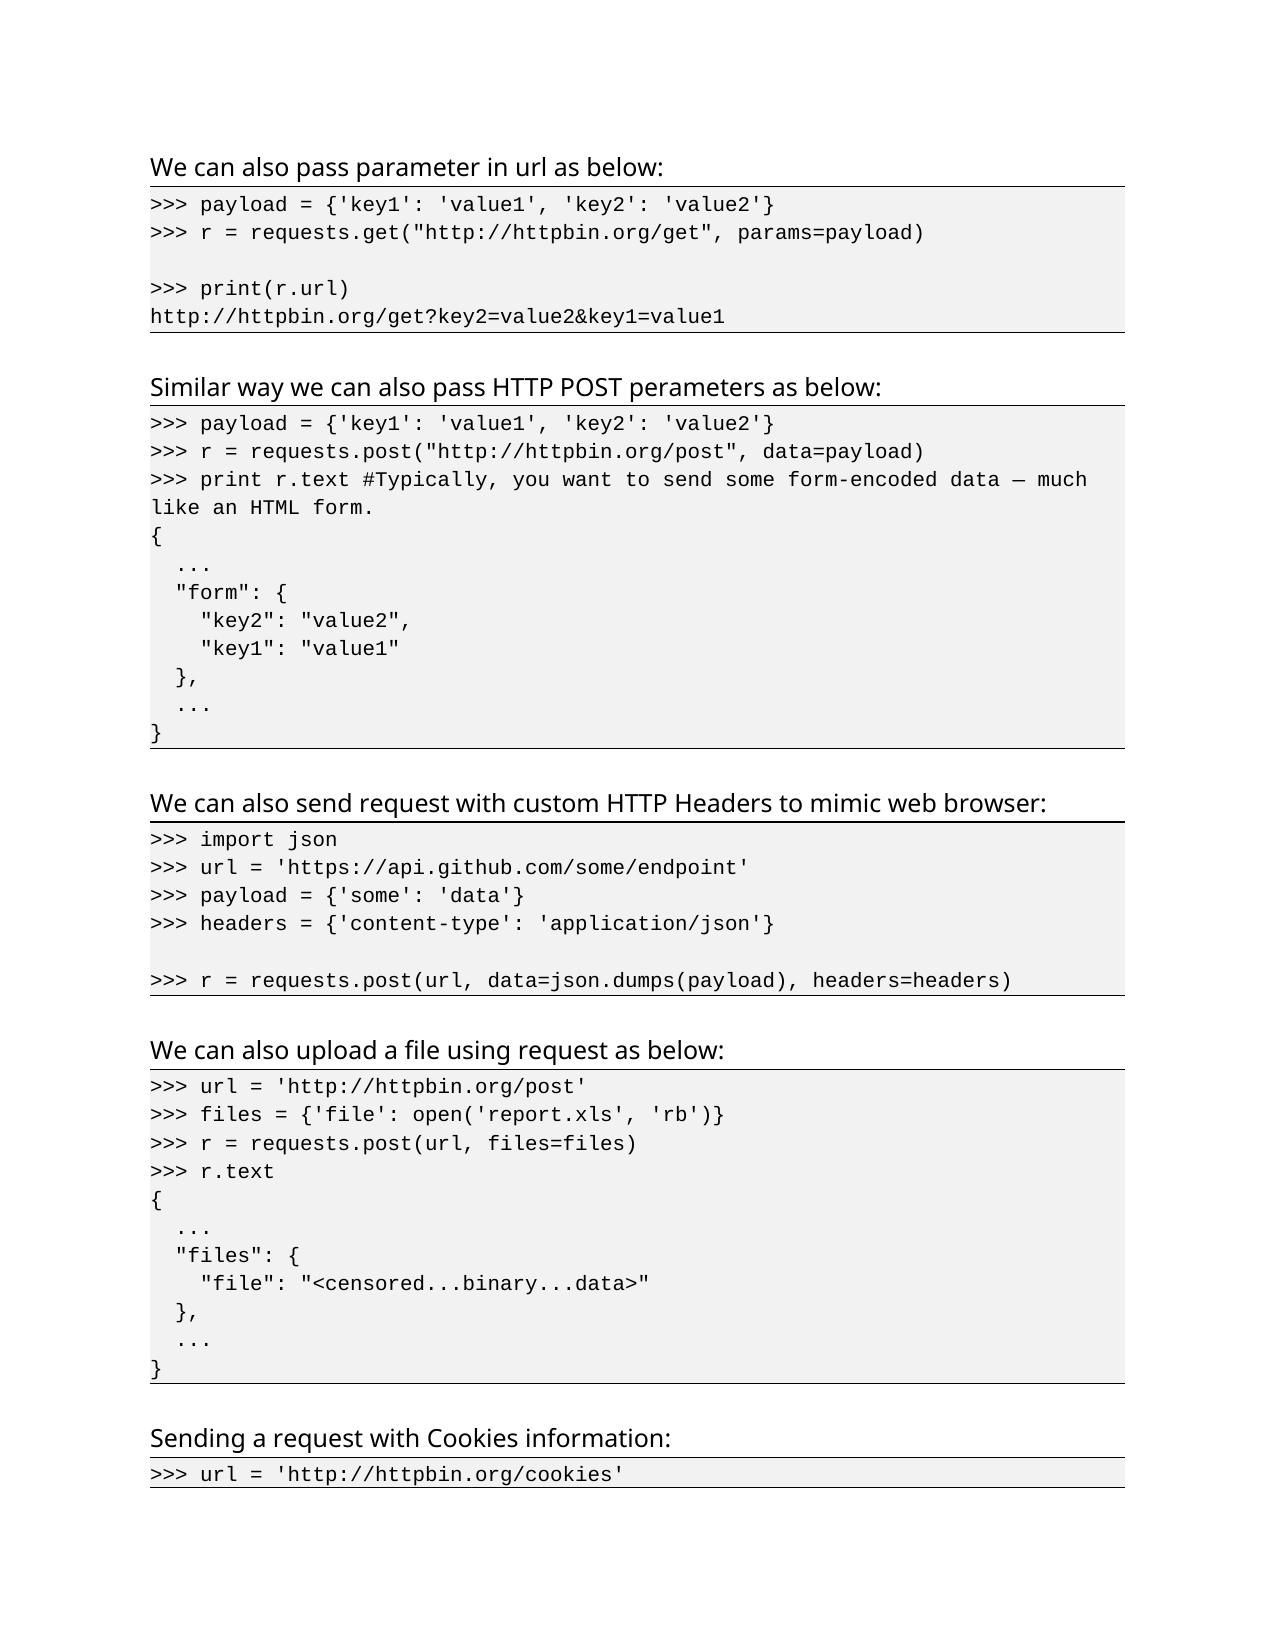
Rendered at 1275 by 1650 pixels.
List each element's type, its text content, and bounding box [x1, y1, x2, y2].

text "file": "<censored...binary...data>" [150, 1269, 1125, 1297]
text >>> url = 'https://api.github.com/some/endpoint' [150, 853, 1125, 881]
text "form": { [150, 577, 1125, 605]
text http://httpbin.org/get?key2=value2&key1=value1 [150, 299, 1125, 332]
text >>> r.text [150, 1156, 1125, 1184]
text "files": { [150, 1241, 1125, 1269]
text We can also upload a file using request as below: [150, 1032, 1125, 1067]
text { [150, 521, 1125, 549]
text >>> payload = {'key1': 'value1', 'key2': 'value2'} [150, 406, 1125, 437]
text } [150, 715, 1125, 748]
text >>> r = requests.post("http://httpbin.org/post", data=payload) [150, 437, 1125, 465]
text } [150, 1350, 1125, 1383]
text }, [150, 662, 1125, 690]
text >>> url = 'http://httpbin.org/cookies' [150, 1458, 1125, 1487]
text We can also pass parameter in url as below: [150, 150, 1125, 184]
text Similar way we can also pass HTTP POST perameters as below: [150, 369, 1125, 403]
text Sending a request with Cookies information: [150, 1420, 1125, 1454]
text >>> payload = {'key1': 'value1', 'key2': 'value2'} [150, 187, 1125, 217]
text ... [150, 549, 1125, 577]
text { [150, 1184, 1125, 1212]
text ... [150, 1325, 1125, 1350]
text ... [150, 1212, 1125, 1241]
text >>> url = 'http://httpbin.org/post' [150, 1070, 1125, 1100]
text >>> r = requests.post(url, data=json.dumps(payload), headers=headers) [150, 962, 1125, 995]
text >>> print(r.url) [150, 274, 1125, 299]
text >>> payload = {'some': 'data'} [150, 881, 1125, 909]
text }, [150, 1297, 1125, 1325]
text >>> files = {'file': open('report.xls', 'rb')} [150, 1100, 1125, 1128]
text >>> import json [150, 823, 1125, 853]
text >>> print r.text #Typically, you want to send some form-encoded data — much like an HTML form. [150, 465, 1125, 521]
text "key2": "value2", [150, 605, 1125, 633]
text "key1": "value1" [150, 633, 1125, 662]
text ... [150, 690, 1125, 715]
text >>> r = requests.get("http://httpbin.org/get", params=payload) [150, 217, 1125, 246]
text We can also send request with custom HTTP Headers to mimic web browser: [150, 785, 1125, 819]
text >>> r = requests.post(url, files=files) [150, 1128, 1125, 1156]
text >>> headers = {'content-type': 'application/json'} [150, 909, 1125, 937]
